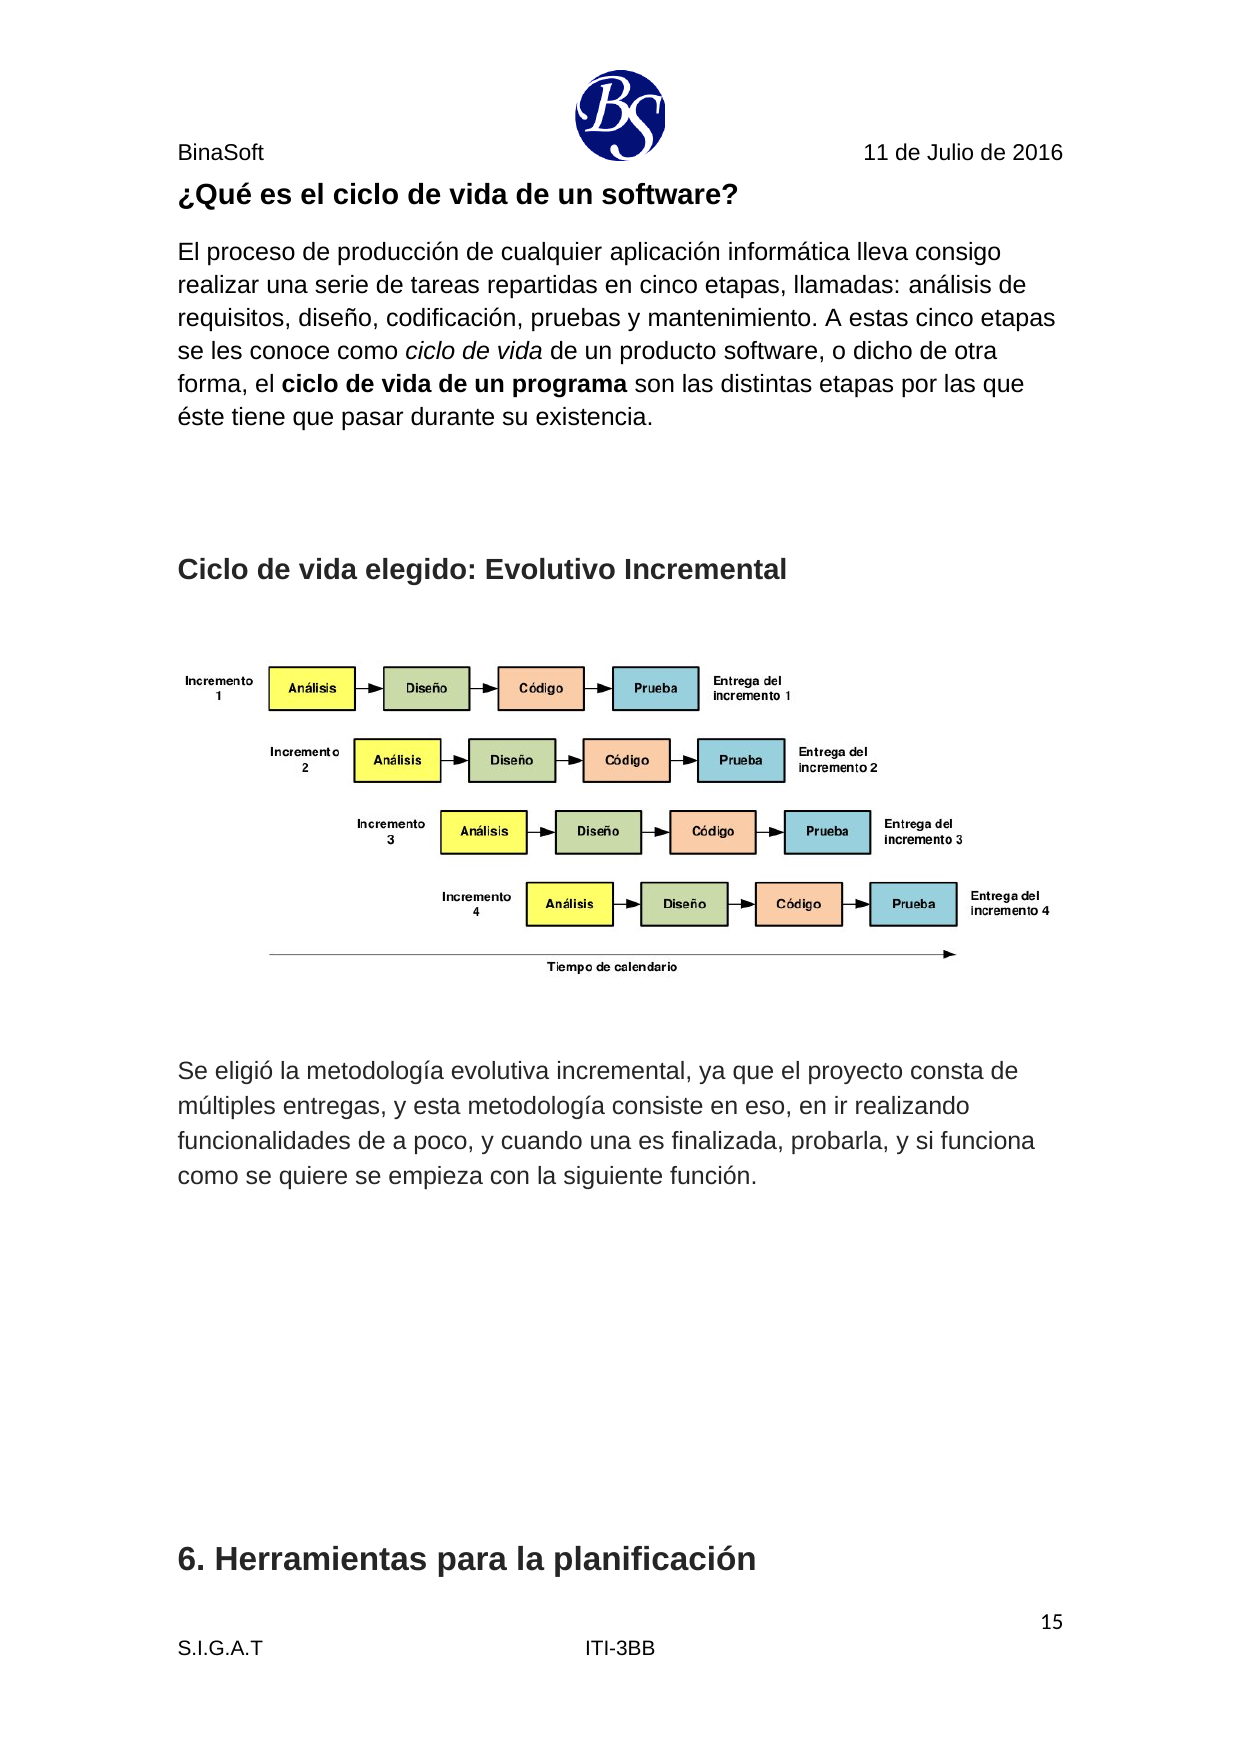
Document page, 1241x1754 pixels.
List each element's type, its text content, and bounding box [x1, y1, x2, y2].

text 6. Herramientas para la planificación [177, 1538, 1063, 1577]
text ¿Qué es el ciclo de vida de un software? [177, 177, 1063, 211]
picture [575, 70, 665, 161]
text Ciclo de vida elegido: Evolutivo Incremental [177, 551, 1063, 586]
text El proceso de producción de cualquier aplicación informática lleva consigo realizar una serie de tareas repartidas en cinco etapas, llamadas: análisis de requisitos, diseño, codificación, pruebas y mantenimiento. A estas cinco etapas se les conoce como ciclo de vida de un producto software, o dicho de otra forma, el ciclo de vida de un programa son las distintas etapas por las que éste tiene que pasar durante su existencia. [177, 237, 1063, 430]
text Se eligió la metodología evolutiva incremental, ya que el proyecto consta de múltiples entregas, y esta metodología consiste en eso, en ir realizando funcionalidades de a poco, y cuando una es finalizada, probarla, y si funciona como se quiere se empieza con la siguiente función. [177, 1050, 1063, 1190]
picture [177, 645, 1063, 991]
